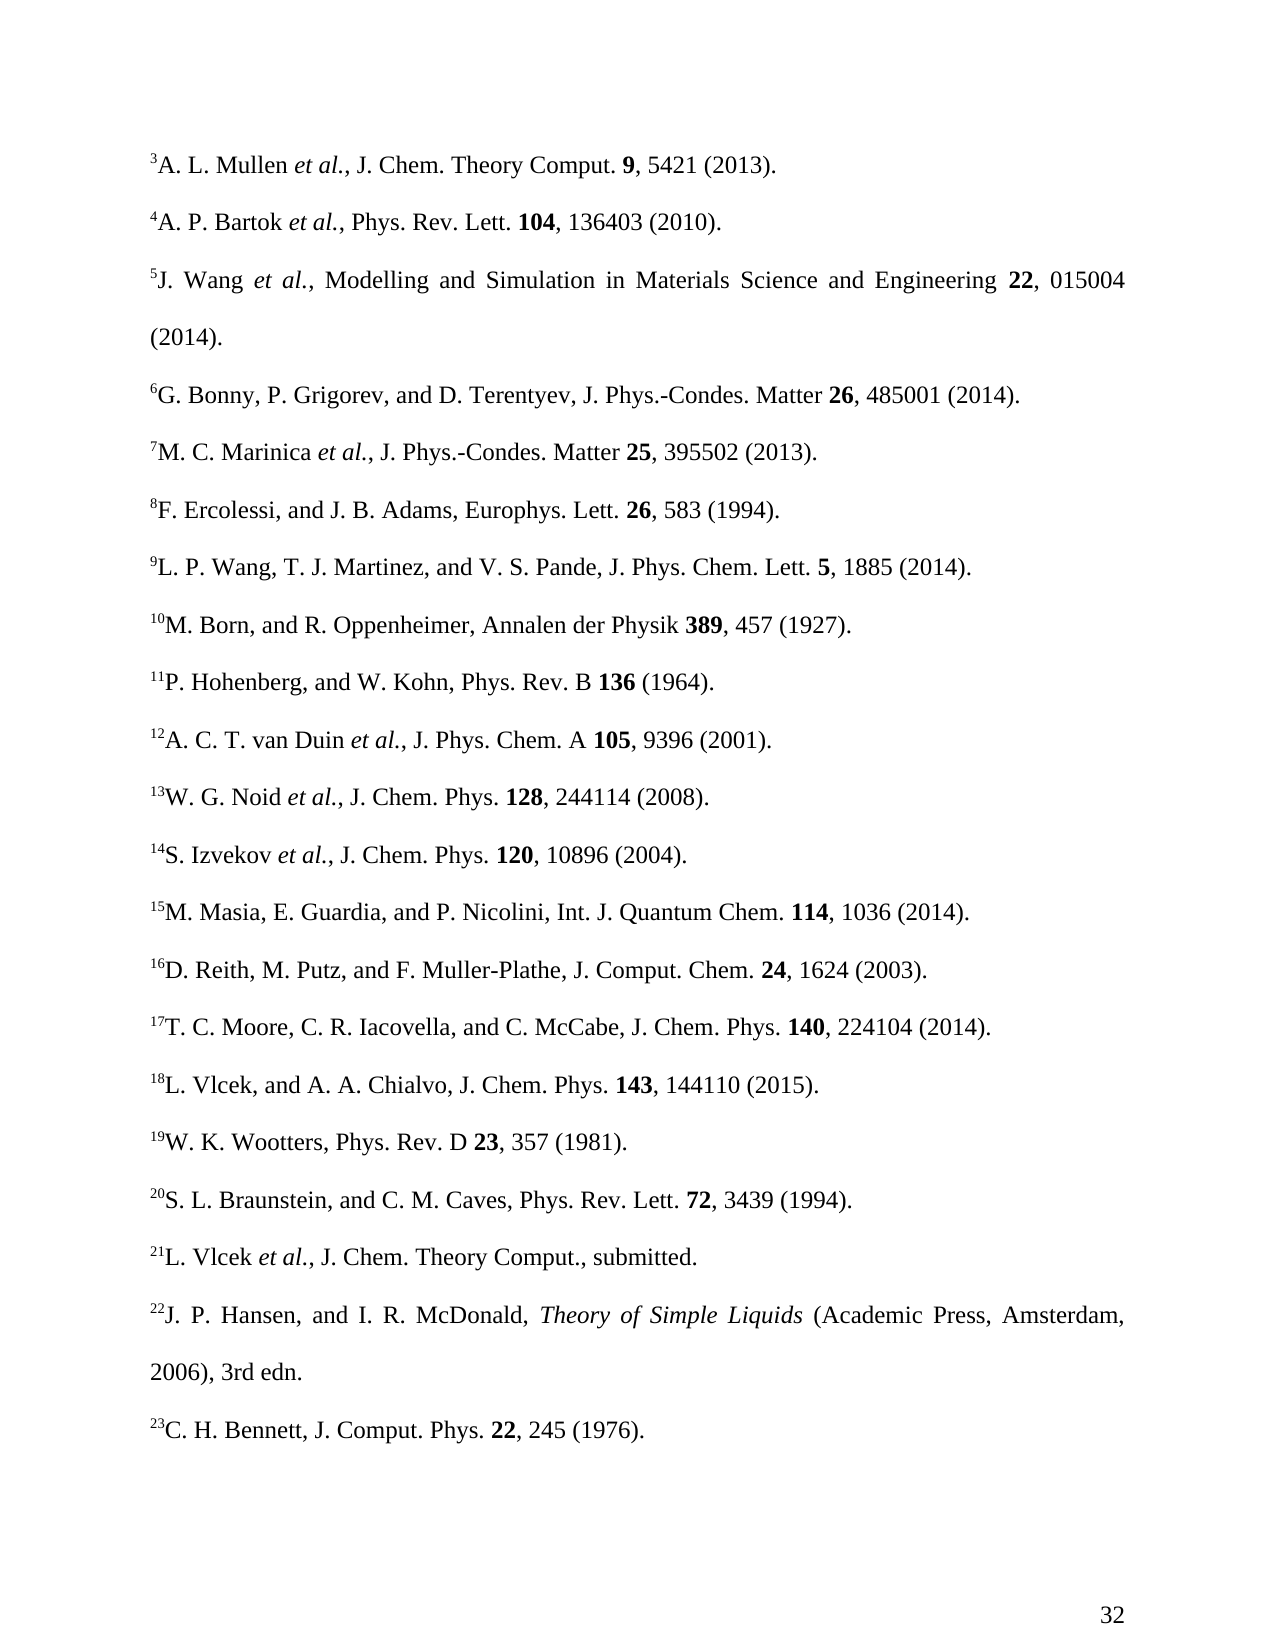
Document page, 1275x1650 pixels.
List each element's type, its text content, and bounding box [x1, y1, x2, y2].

text 22J. P. Hansen, and I. R. McDonald, Theory of Simple Liquids (Academic Press, Amsterdam, 2006), 3rd edn. [150, 1300, 1125, 1386]
text 23C. H. Bennett, J. Comput. Phys. 22, 245 (1976). [150, 1415, 1125, 1444]
text 10M. Born, and R. Oppenheimer, Annalen der Physik 389, 457 (1927). [150, 610, 1125, 639]
text 18L. Vlcek, and A. A. Chialvo, J. Chem. Phys. 143, 144110 (2015). [150, 1070, 1125, 1099]
text 15M. Masia, E. Guardia, and P. Nicolini, Int. J. Quantum Chem. 114, 1036 (2014). [150, 897, 1125, 926]
text 9L. P. Wang, T. J. Martinez, and V. S. Pande, J. Phys. Chem. Lett. 5, 1885 (2014). [150, 552, 1125, 581]
text 16D. Reith, M. Putz, and F. Muller-Plathe, J. Comput. Chem. 24, 1624 (2003). [150, 955, 1125, 984]
text 4A. P. Bartok et al., Phys. Rev. Lett. 104, 136403 (2010). [150, 207, 1125, 236]
text 13W. G. Noid et al., J. Chem. Phys. 128, 244114 (2008). [150, 782, 1125, 811]
text 19W. K. Wootters, Phys. Rev. D 23, 357 (1981). [150, 1127, 1125, 1156]
text 20S. L. Braunstein, and C. M. Caves, Phys. Rev. Lett. 72, 3439 (1994). [150, 1185, 1125, 1214]
text 12A. C. T. van Duin et al., J. Phys. Chem. A 105, 9396 (2001). [150, 725, 1125, 754]
text 3A. L. Mullen et al., J. Chem. Theory Comput. 9, 5421 (2013). [150, 150, 1125, 179]
text 6G. Bonny, P. Grigorev, and D. Terentyev, J. Phys.-Condes. Matter 26, 485001 (2014). [150, 380, 1125, 409]
text 11P. Hohenberg, and W. Kohn, Phys. Rev. B 136 (1964). [150, 667, 1125, 696]
text 17T. C. Moore, C. R. Iacovella, and C. McCabe, J. Chem. Phys. 140, 224104 (2014). [150, 1012, 1125, 1041]
text 7M. C. Marinica et al., J. Phys.-Condes. Matter 25, 395502 (2013). [150, 437, 1125, 466]
text 21L. Vlcek et al., J. Chem. Theory Comput., submitted. [150, 1242, 1125, 1271]
text 14S. Izvekov et al., J. Chem. Phys. 120, 10896 (2004). [150, 840, 1125, 869]
text 8F. Ercolessi, and J. B. Adams, Europhys. Lett. 26, 583 (1994). [150, 495, 1125, 524]
text 5J. Wang et al., Modelling and Simulation in Materials Science and Engineering 22, 015004 (2014). [150, 265, 1125, 351]
